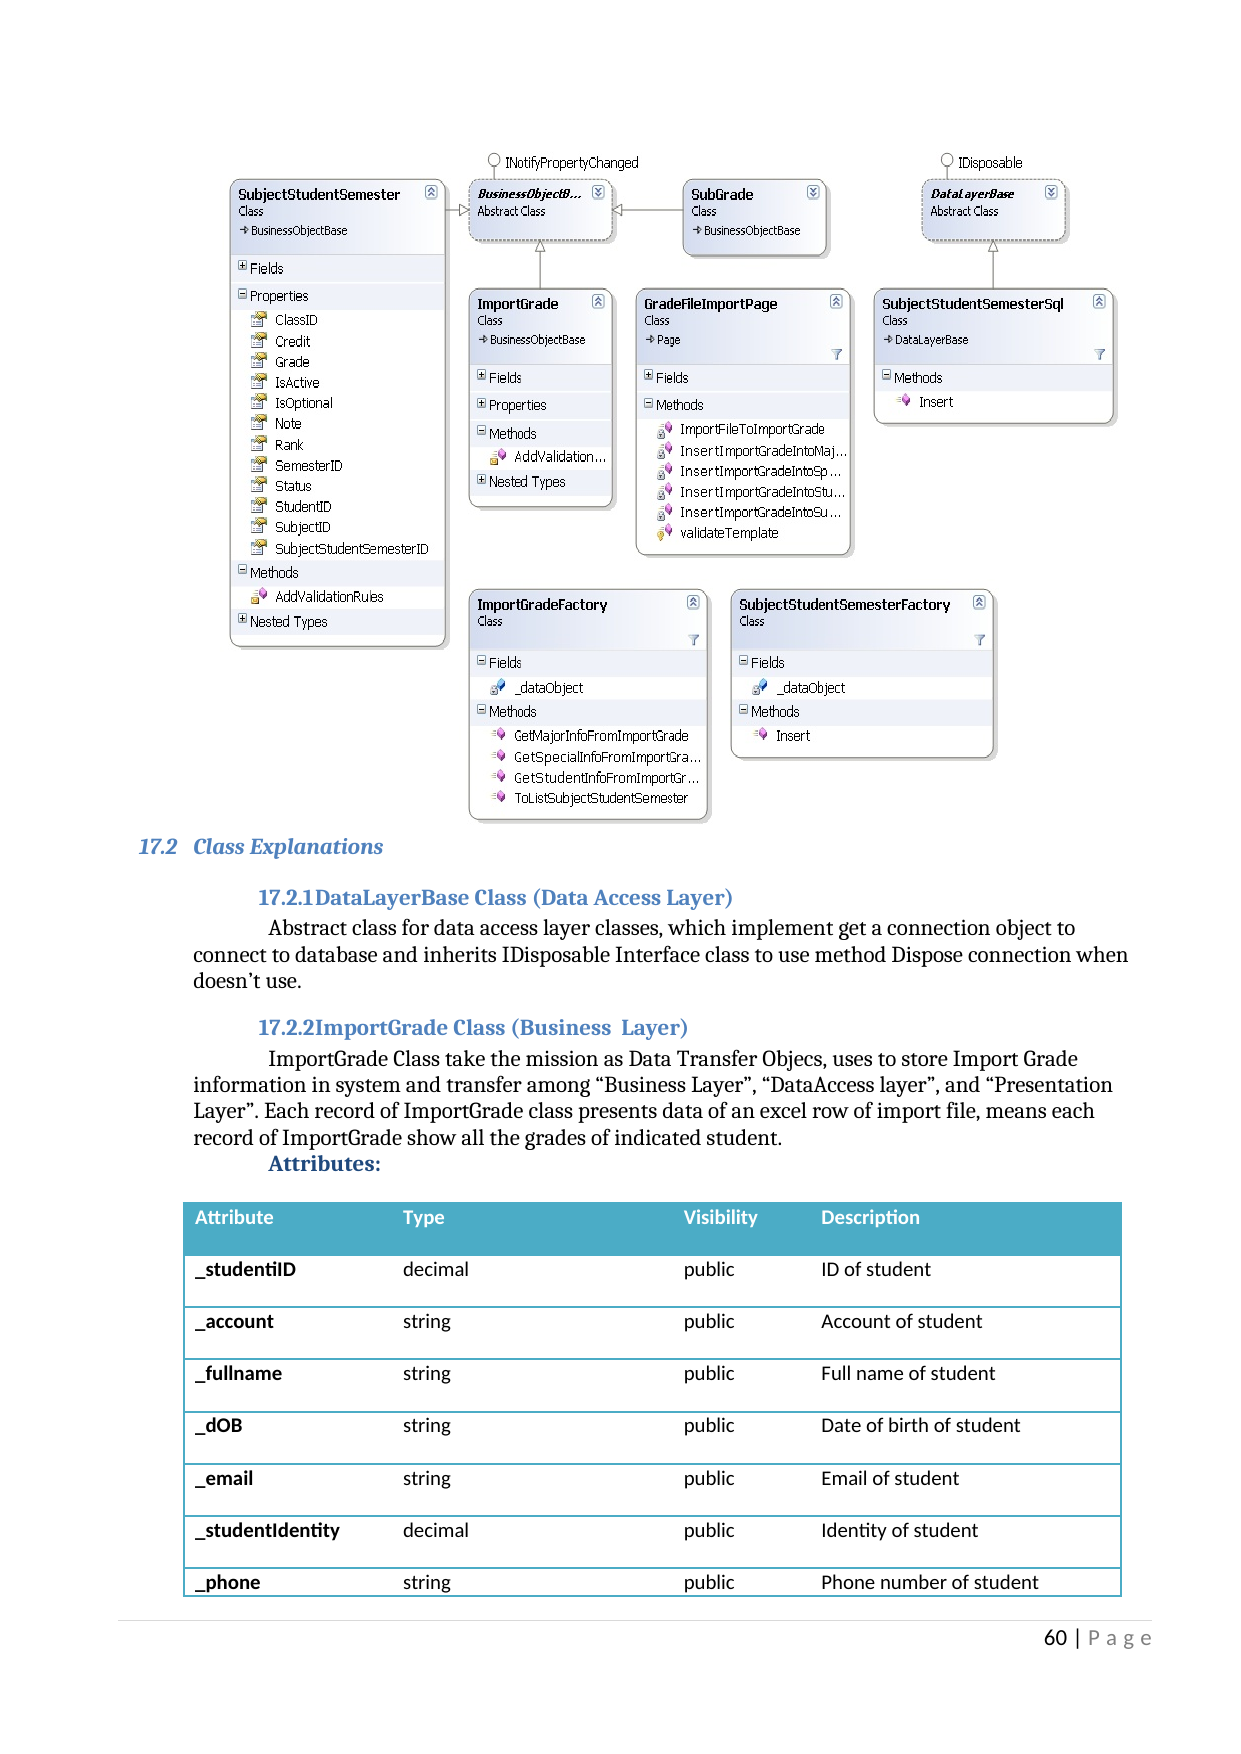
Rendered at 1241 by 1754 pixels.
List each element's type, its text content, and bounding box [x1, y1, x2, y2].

text Abstract class for data access layer classes, which implement get a connection object to connect to database and inherits IDisposable Interface class to use method Dispose connection when doesn’t use. [193, 915, 1152, 994]
table_cell public [672, 1256, 810, 1306]
table_cell string [392, 1308, 672, 1358]
table_cell string [392, 1465, 672, 1515]
table_cell string [392, 1413, 672, 1463]
table_cell _fullname [185, 1360, 392, 1411]
table_cell string [392, 1360, 672, 1411]
table_cell public [672, 1413, 810, 1463]
table_header Attribute [185, 1204, 392, 1254]
table_header Type [392, 1204, 672, 1254]
table_cell public [672, 1308, 810, 1358]
table_cell Identity of student [810, 1517, 1120, 1567]
table_cell _dOB [185, 1413, 392, 1463]
text ImportGrade Class take the mission as Data Transfer Objecs, uses to store Import Grade information in system and transfer among “Business Layer”, “DataAccess layer”, and “Presentation Layer”. Each record of ImportGrade class presents data of an excel row of import file, means each record of ImportGrade show all the grades of indicated student. [193, 1045, 1152, 1151]
table_header Description [810, 1204, 1120, 1254]
table_cell Phone number of student [810, 1569, 1120, 1594]
table_cell _studentiID [185, 1256, 392, 1306]
table_cell _studentIdentity [185, 1517, 392, 1567]
table_cell public [672, 1465, 810, 1515]
table_cell _phone [185, 1569, 392, 1594]
table_cell decimal [392, 1256, 672, 1306]
table_cell _account [185, 1308, 392, 1358]
table_cell public [672, 1517, 810, 1567]
subtitle DataLayerBase Class (Data Access Layer) [259, 885, 1152, 911]
table_cell public [672, 1569, 810, 1594]
table_cell _email [185, 1465, 392, 1515]
subtitle ImportGrade Class (Business Layer) [259, 1015, 1152, 1041]
table_cell Full name of student [810, 1360, 1120, 1411]
table_cell ID of student [810, 1256, 1120, 1306]
table_cell decimal [392, 1517, 672, 1567]
table_header Visibility [672, 1204, 810, 1254]
table_cell Date of birth of student [810, 1413, 1120, 1463]
table_cell string [392, 1569, 672, 1594]
text Attributes: [268, 1151, 1152, 1177]
table_cell Account of student [810, 1308, 1120, 1358]
table_cell public [672, 1360, 810, 1411]
picture [220, 142, 1121, 830]
table_cell Email of student [810, 1465, 1120, 1515]
